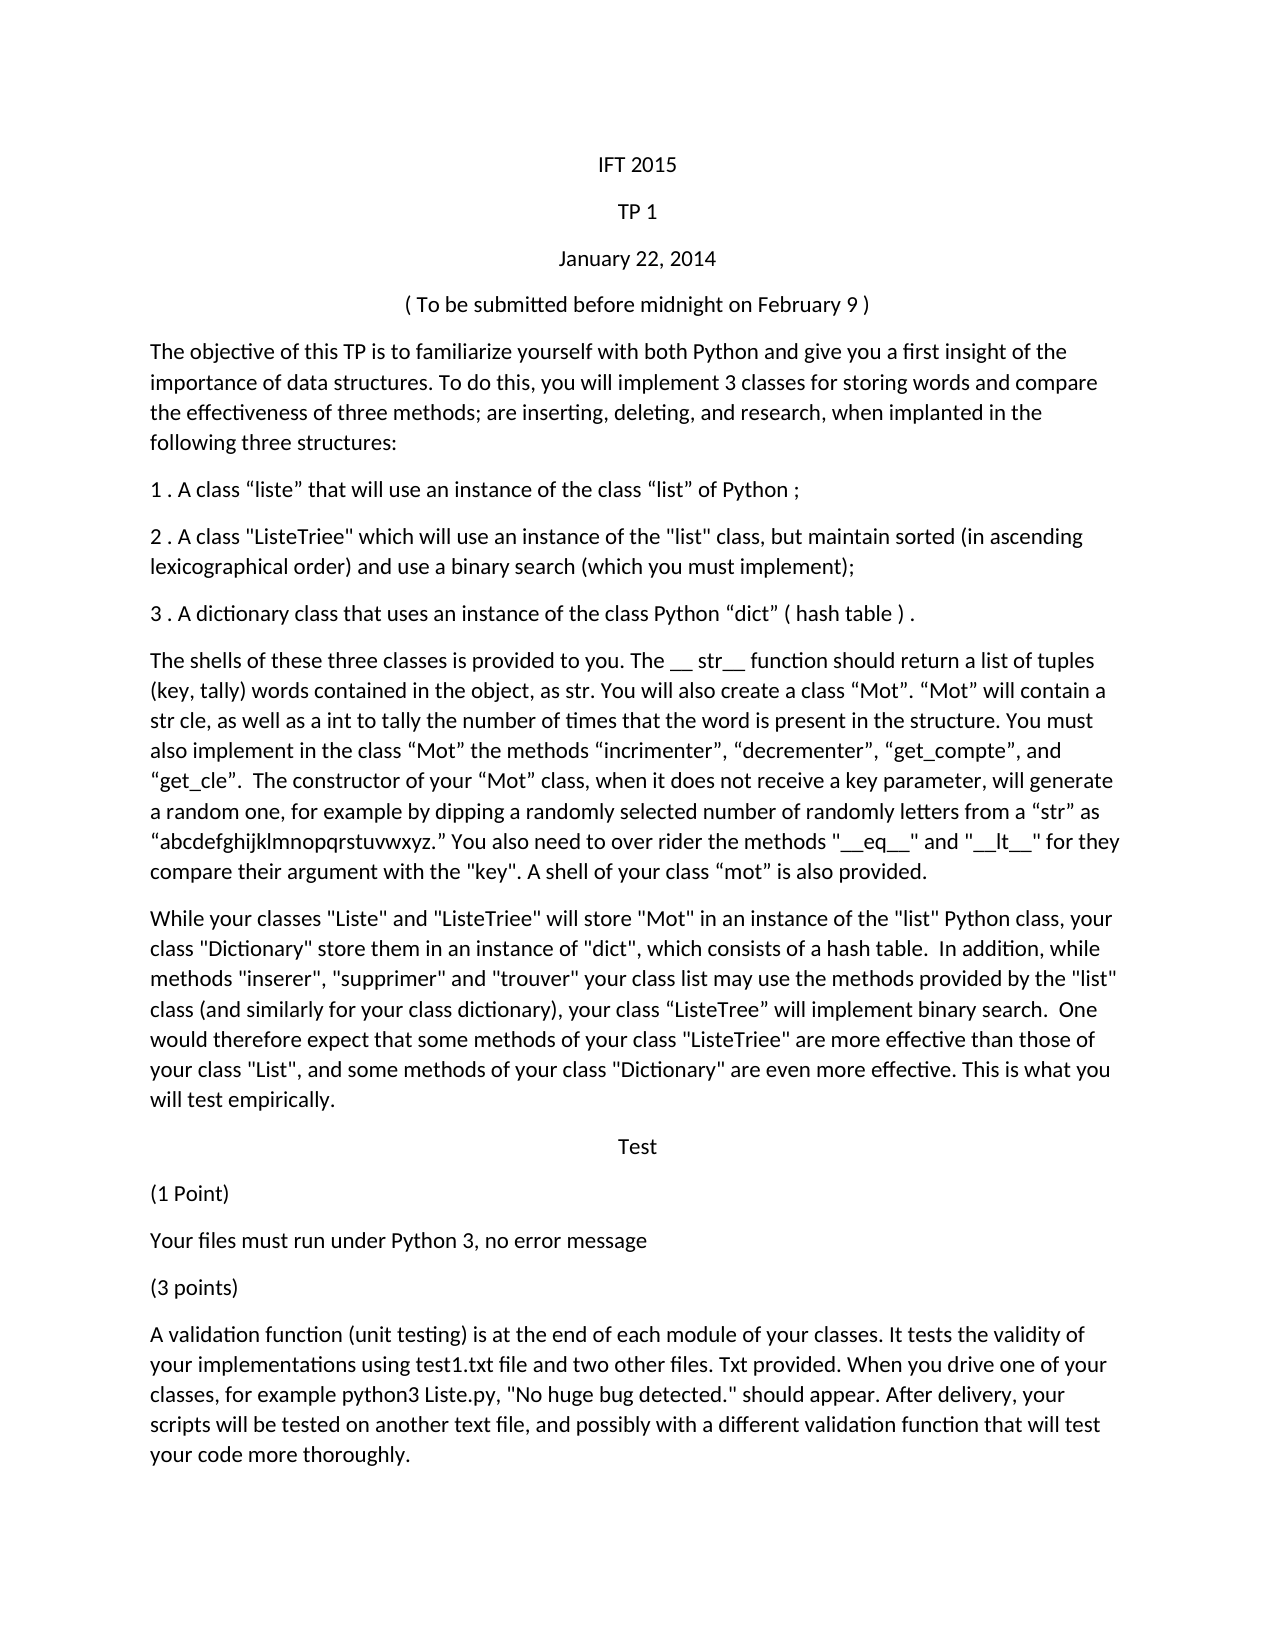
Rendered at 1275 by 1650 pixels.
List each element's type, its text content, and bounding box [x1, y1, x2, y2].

text 2 . A class "ListeTriee" which will use an instance of the "list" class, but maintain sorted (in ascending lexicographical order) and use a binary search (which you must implement); [150, 522, 1125, 580]
text A validation function (unit testing) is at the end of each module of your classes. It tests the validity of your implementations using test1.txt file and two other files. Txt provided. When you drive one of your classes, for example python3 Liste.py, "No huge bug detected." should appear. After delivery, your scripts will be tested on another text file, and possibly with a different validation function that will test your code more thoroughly. [150, 1320, 1125, 1469]
text Your files must run under Python 3, no error message [150, 1226, 1125, 1254]
text The objective of this TP is to familiarize yourself with both Python and give you a first insight of the importance of data structures. To do this, you will implement 3 classes for storing words and compare the effectiveness of three methods; are inserting, deleting, and research, when implanted in the following three structures: [150, 337, 1125, 456]
text The shells of these three classes is provided to you. The __ str__ function should return a list of tuples (key, tally) words contained in the object, as str. You will also create a class “Mot”. “Mot” will contain a str cle, as well as a int to tally the number of times that the word is present in the structure. You must also implement in the class “Mot” the methods “incrimenter”, “decrementer”, “get_compte”, and “get_cle”. The constructor of your “Mot” class, when it does not receive a key parameter, will generate a random one, for example by dipping a randomly selected number of randomly letters from a “str” as “abcdefghijklmnopqrstuvwxyz.” You also need to over rider the methods "__eq__" and "__lt__" for they compare their argument with the "key". A shell of your class “mot” is also provided. [150, 646, 1125, 885]
text (1 Point) [150, 1179, 1125, 1207]
text IFT 2015 [150, 150, 1125, 178]
text 3 . A dictionary class that uses an instance of the class Python “dict” ( hash table ) . [150, 599, 1125, 627]
text ( To be submitted before midnight on February 9 ) [150, 291, 1125, 319]
text Test [150, 1132, 1125, 1160]
text (3 points) [150, 1273, 1125, 1301]
text While your classes "Liste" and "ListeTriee" will store "Mot" in an instance of the "list" Python class, your class "Dictionary" store them in an instance of "dict", which consists of a hash table. In addition, while methods "inserer", "supprimer" and "trouver" your class list may use the methods provided by the "list" class (and similarly for your class dictionary), your class “ListeTree” will implement binary search. One would therefore expect that some methods of your class "ListeTriee" are more effective than those of your class "List", and some methods of your class "Dictionary" are even more effective. This is what you will test empirically. [150, 904, 1125, 1113]
text TP 1 [150, 197, 1125, 225]
text January 22, 2014 [150, 244, 1125, 272]
text 1 . A class “liste” that will use an instance of the class “list” of Python ; [150, 475, 1125, 503]
